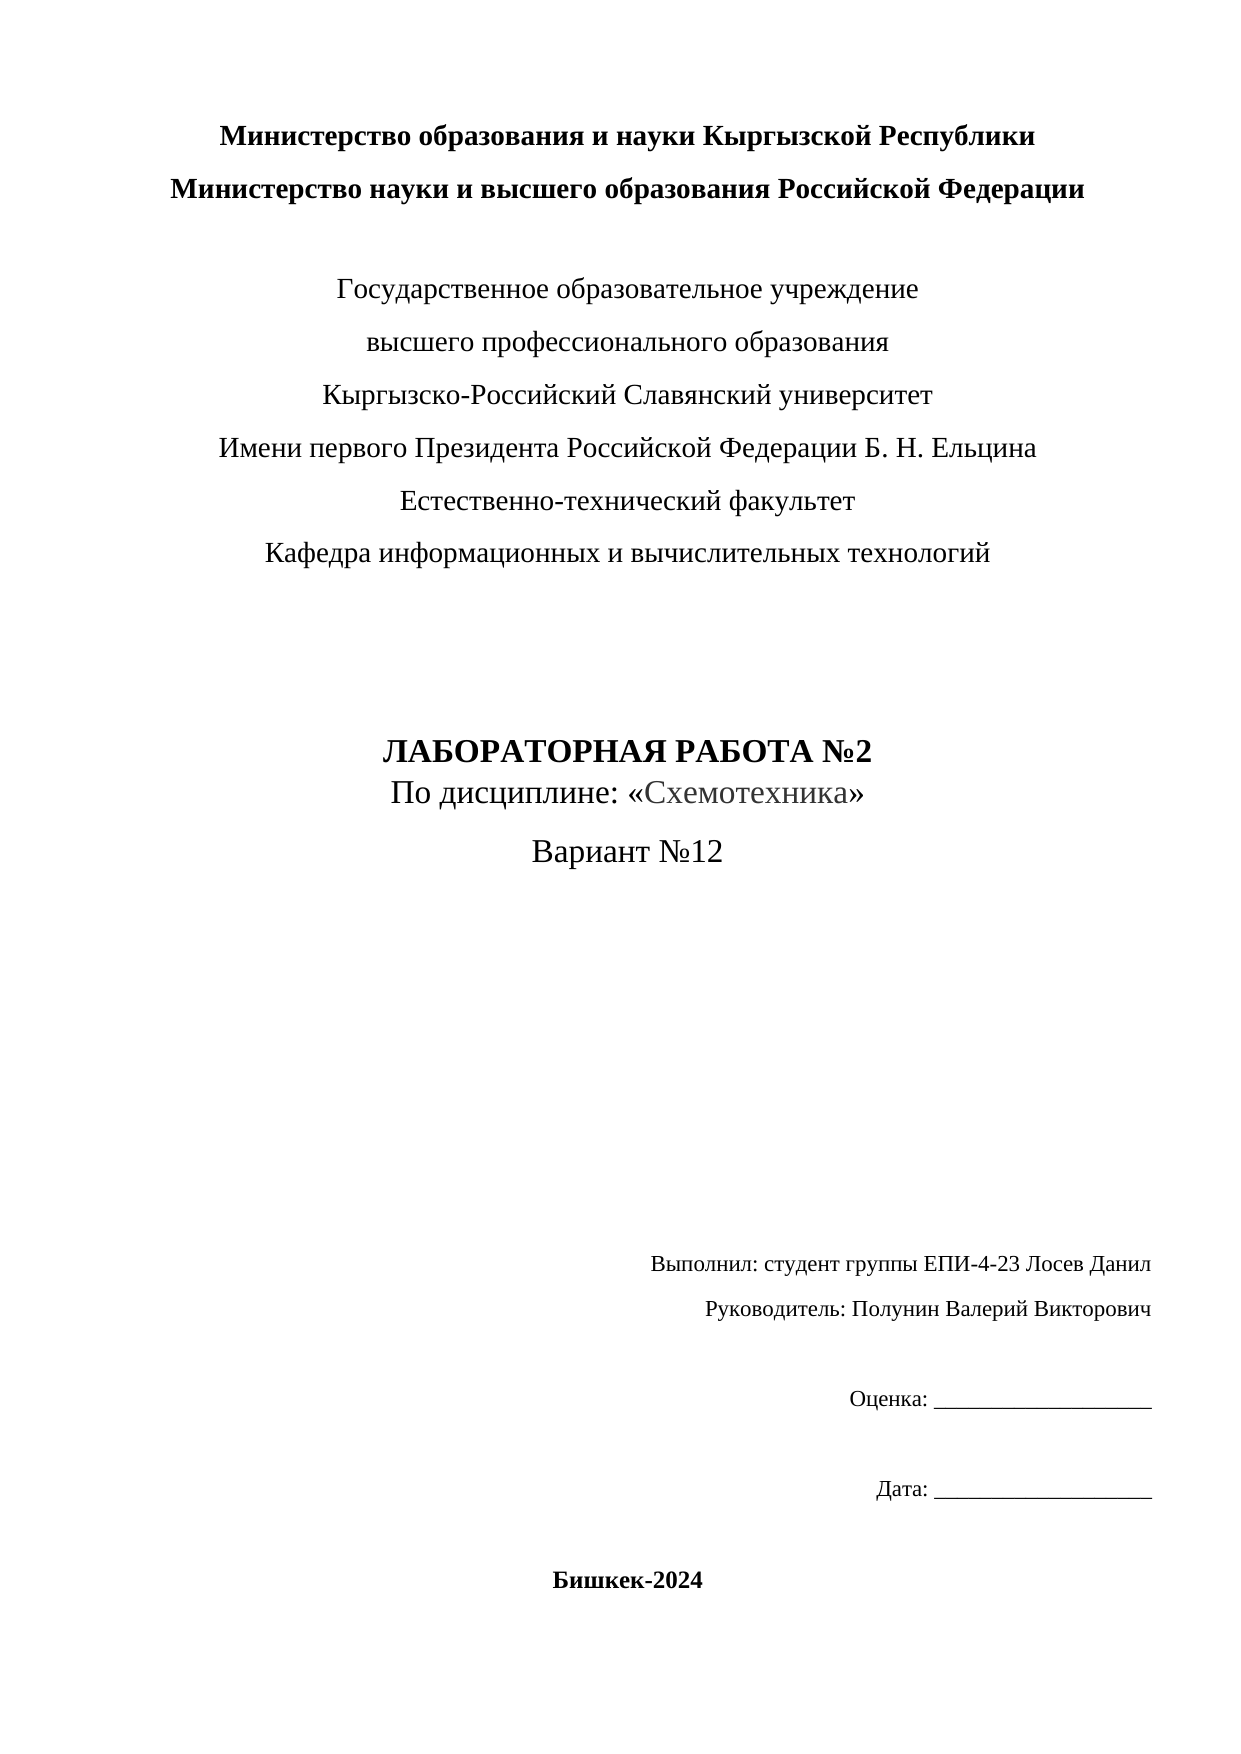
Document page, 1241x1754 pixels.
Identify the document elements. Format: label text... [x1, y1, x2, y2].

text Вариант №12 [103, 831, 1152, 869]
text Государственное образовательное учреждение [103, 271, 1152, 305]
text Министерство науки и высшего образования Российской Федерации [103, 171, 1152, 204]
text Министерство образования и науки Кыргызской Республики [103, 118, 1152, 152]
text Кафедра информационных и вычислительных технологий [103, 536, 1152, 569]
text ЛАБОРАТОРНАЯ РАБОТА №2 По дисциплине: «Схемотехника» [103, 731, 1152, 811]
text Оценка: ___________________ [103, 1385, 1152, 1411]
text высшего профессионального образования [103, 324, 1152, 358]
text Естественно-технический факультет [103, 483, 1152, 516]
text Кыргызско-Российский Славянский университет [103, 377, 1152, 411]
text Выполнил: студент группы ЕПИ-4-23 Лосев Данил [103, 1250, 1152, 1276]
text Бишкек-2024 [103, 1565, 1152, 1594]
text Дата: ___________________ [103, 1475, 1152, 1502]
text Имени первого Президента Российской Федерации Б. Н. Ельцина [103, 430, 1152, 463]
text Руководитель: Полунин Валерий Викторович [103, 1295, 1152, 1321]
